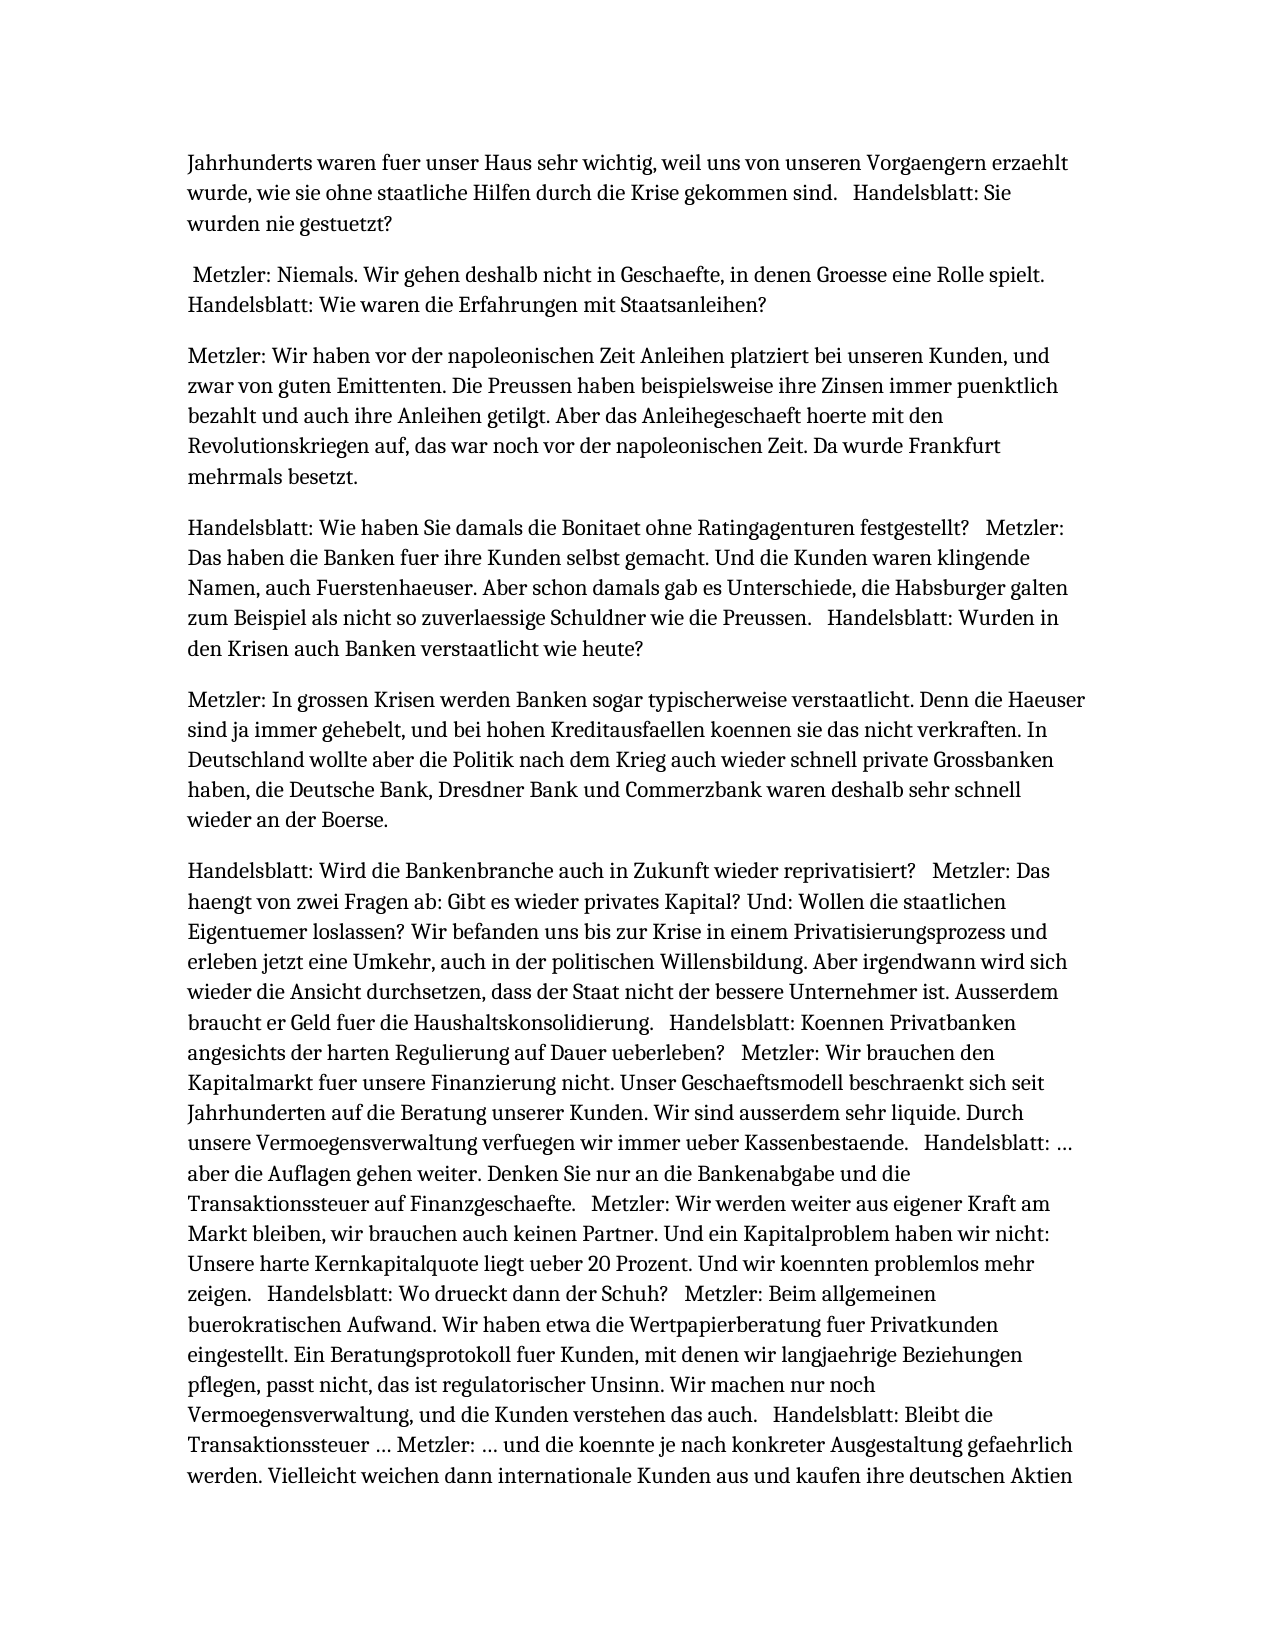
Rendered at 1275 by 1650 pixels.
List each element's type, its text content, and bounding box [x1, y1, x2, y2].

text Metzler: Wir haben vor der napoleonischen Zeit Anleihen platziert bei unseren Kunden, und zwar von guten Emittenten. Die Preussen haben beispielsweise ihre Zinsen immer puenktlich bezahlt und auch ihre Anleihen getilgt. Aber das Anleihegeschaeft hoerte mit den Revolutionskriegen auf, das war noch vor der napoleonischen Zeit. Da wurde Frankfurt mehrmals besetzt. [187, 343, 1087, 490]
text Handelsblatt: Wie haben Sie damals die Bonitaet ohne Ratingagenturen festgestellt? Metzler: Das haben die Banken fuer ihre Kunden selbst gemacht. Und die Kunden waren klingende Namen, auch Fuerstenhaeuser. Aber schon damals gab es Unterschiede, die Habsburger galten zum Beispiel als nicht so zuverlaessige Schuldner wie die Preussen. Handelsblatt: Wurden in den Krisen auch Banken verstaatlicht wie heute? [187, 514, 1087, 662]
text Metzler: In grossen Krisen werden Banken sogar typischerweise verstaatlicht. Denn die Haeuser sind ja immer gehebelt, und bei hohen Kreditausfaellen koennen sie das nicht verkraften. In Deutschland wollte aber die Politik nach dem Krieg auch wieder schnell private Grossbanken haben, die Deutsche Bank, Dresdner Bank und Commerzbank waren deshalb sehr schnell wieder an der Boerse. [187, 686, 1087, 834]
text Metzler: Niemals. Wir gehen deshalb nicht in Geschaefte, in denen Groesse eine Rolle spielt. Handelsblatt: Wie waren die Erfahrungen mit Staatsanleihen? [187, 261, 1087, 318]
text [187, 150, 1087, 237]
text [187, 858, 1087, 1489]
